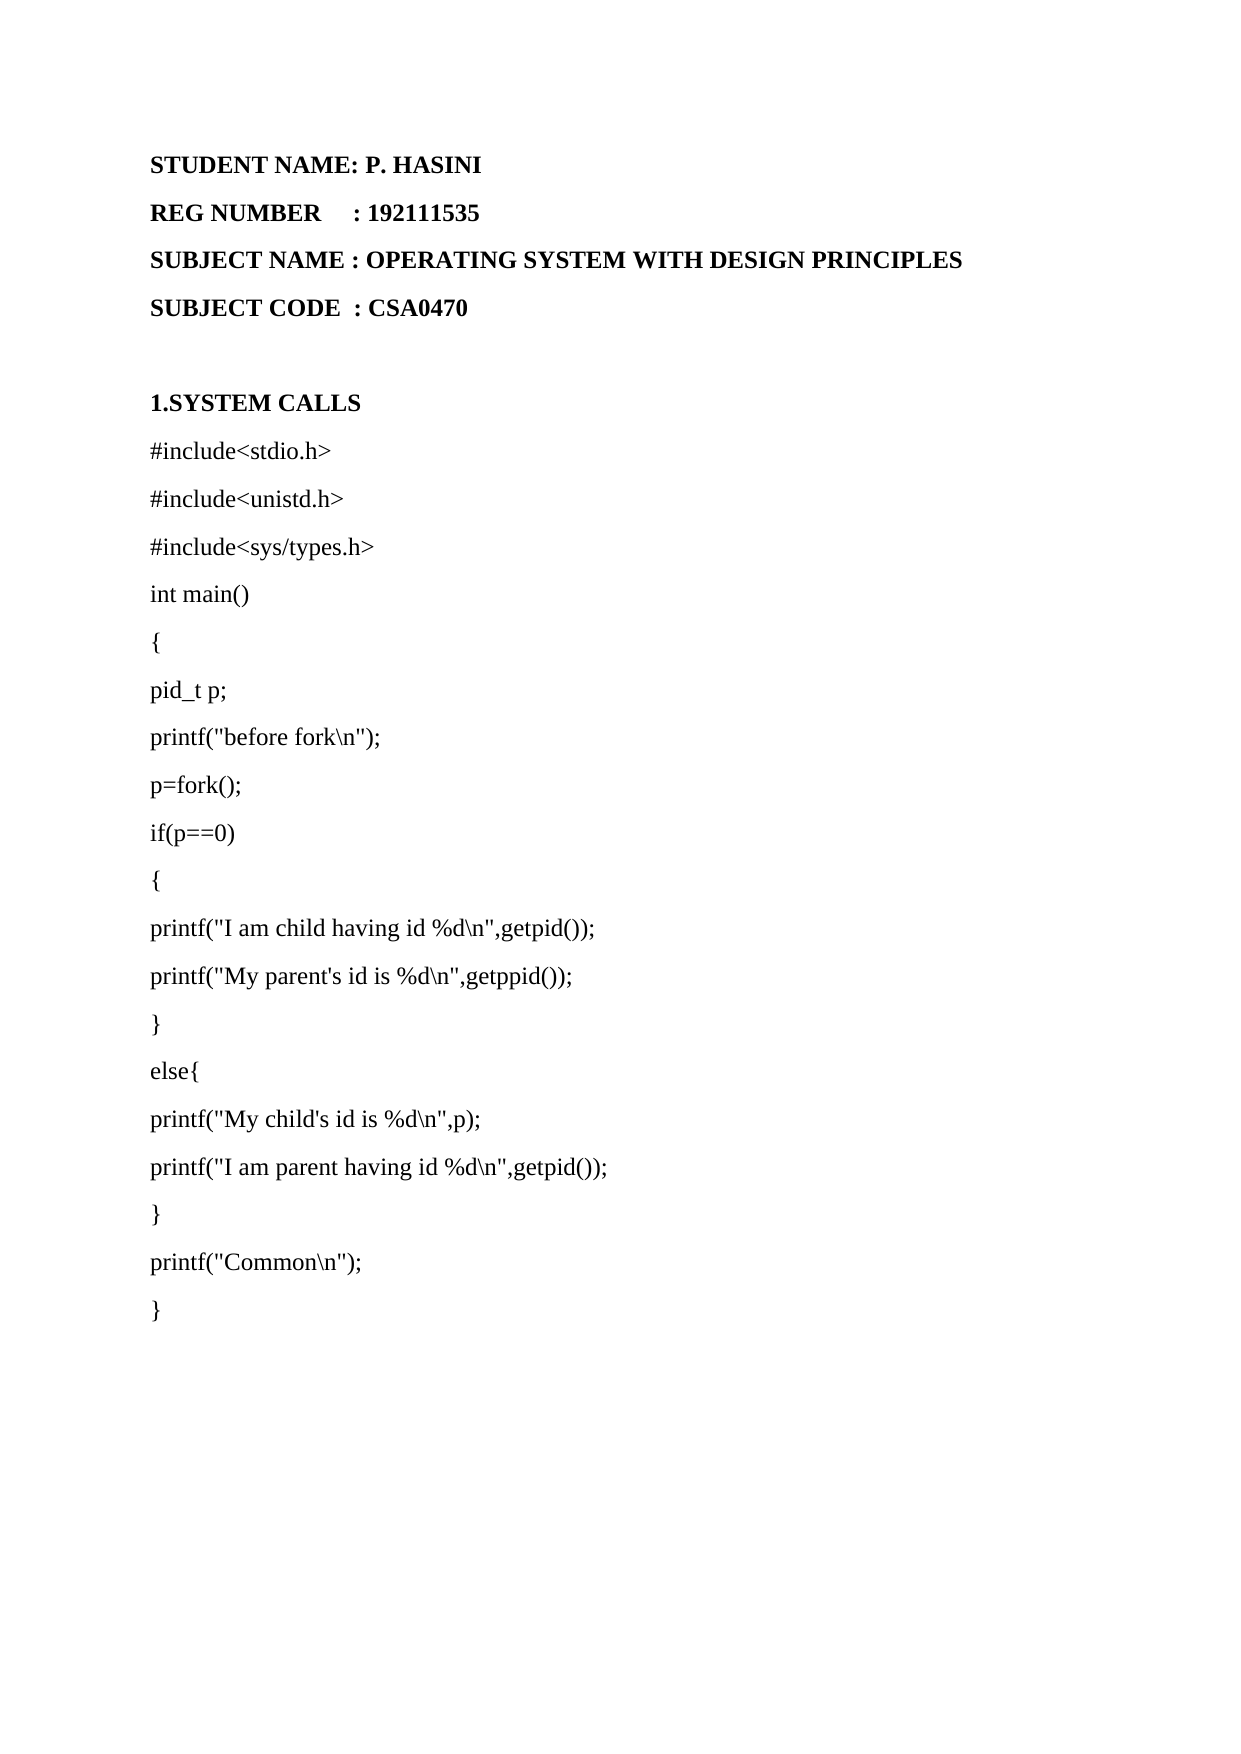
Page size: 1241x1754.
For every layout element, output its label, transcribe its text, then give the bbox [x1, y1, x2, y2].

text printf("My child's id is %d\n",p); [150, 1104, 1090, 1133]
text SUBJECT NAME : OPERATING SYSTEM WITH DESIGN PRINCIPLES [150, 245, 1090, 274]
text printf("I am parent having id %d\n",getpid()); [150, 1152, 1090, 1181]
text SUBJECT CODE : CSA0470 [150, 293, 1090, 322]
text p=fork(); [150, 770, 1090, 799]
text } [150, 1295, 1090, 1324]
text { [150, 627, 1090, 656]
text pid_t p; [150, 675, 1090, 703]
text #include<stdio.h> [150, 436, 1090, 465]
text printf("Common\n"); [150, 1247, 1090, 1276]
text } [150, 1199, 1090, 1228]
text REG NUMBER : 192111535 [150, 198, 1090, 226]
text STUDENT NAME: P. HASINI [150, 150, 1090, 179]
text printf("before fork\n"); [150, 722, 1090, 751]
text printf("My parent's id is %d\n",getppid()); [150, 961, 1090, 990]
text } [150, 1009, 1090, 1037]
text #include<sys/types.h> [150, 532, 1090, 560]
text #include<unistd.h> [150, 484, 1090, 513]
text if(p==0) [150, 818, 1090, 847]
text else{ [150, 1056, 1090, 1085]
text printf("I am child having id %d\n",getpid()); [150, 913, 1090, 942]
text 1.SYSTEM CALLS [150, 388, 1090, 417]
text int main() [150, 579, 1090, 608]
text { [150, 866, 1090, 894]
